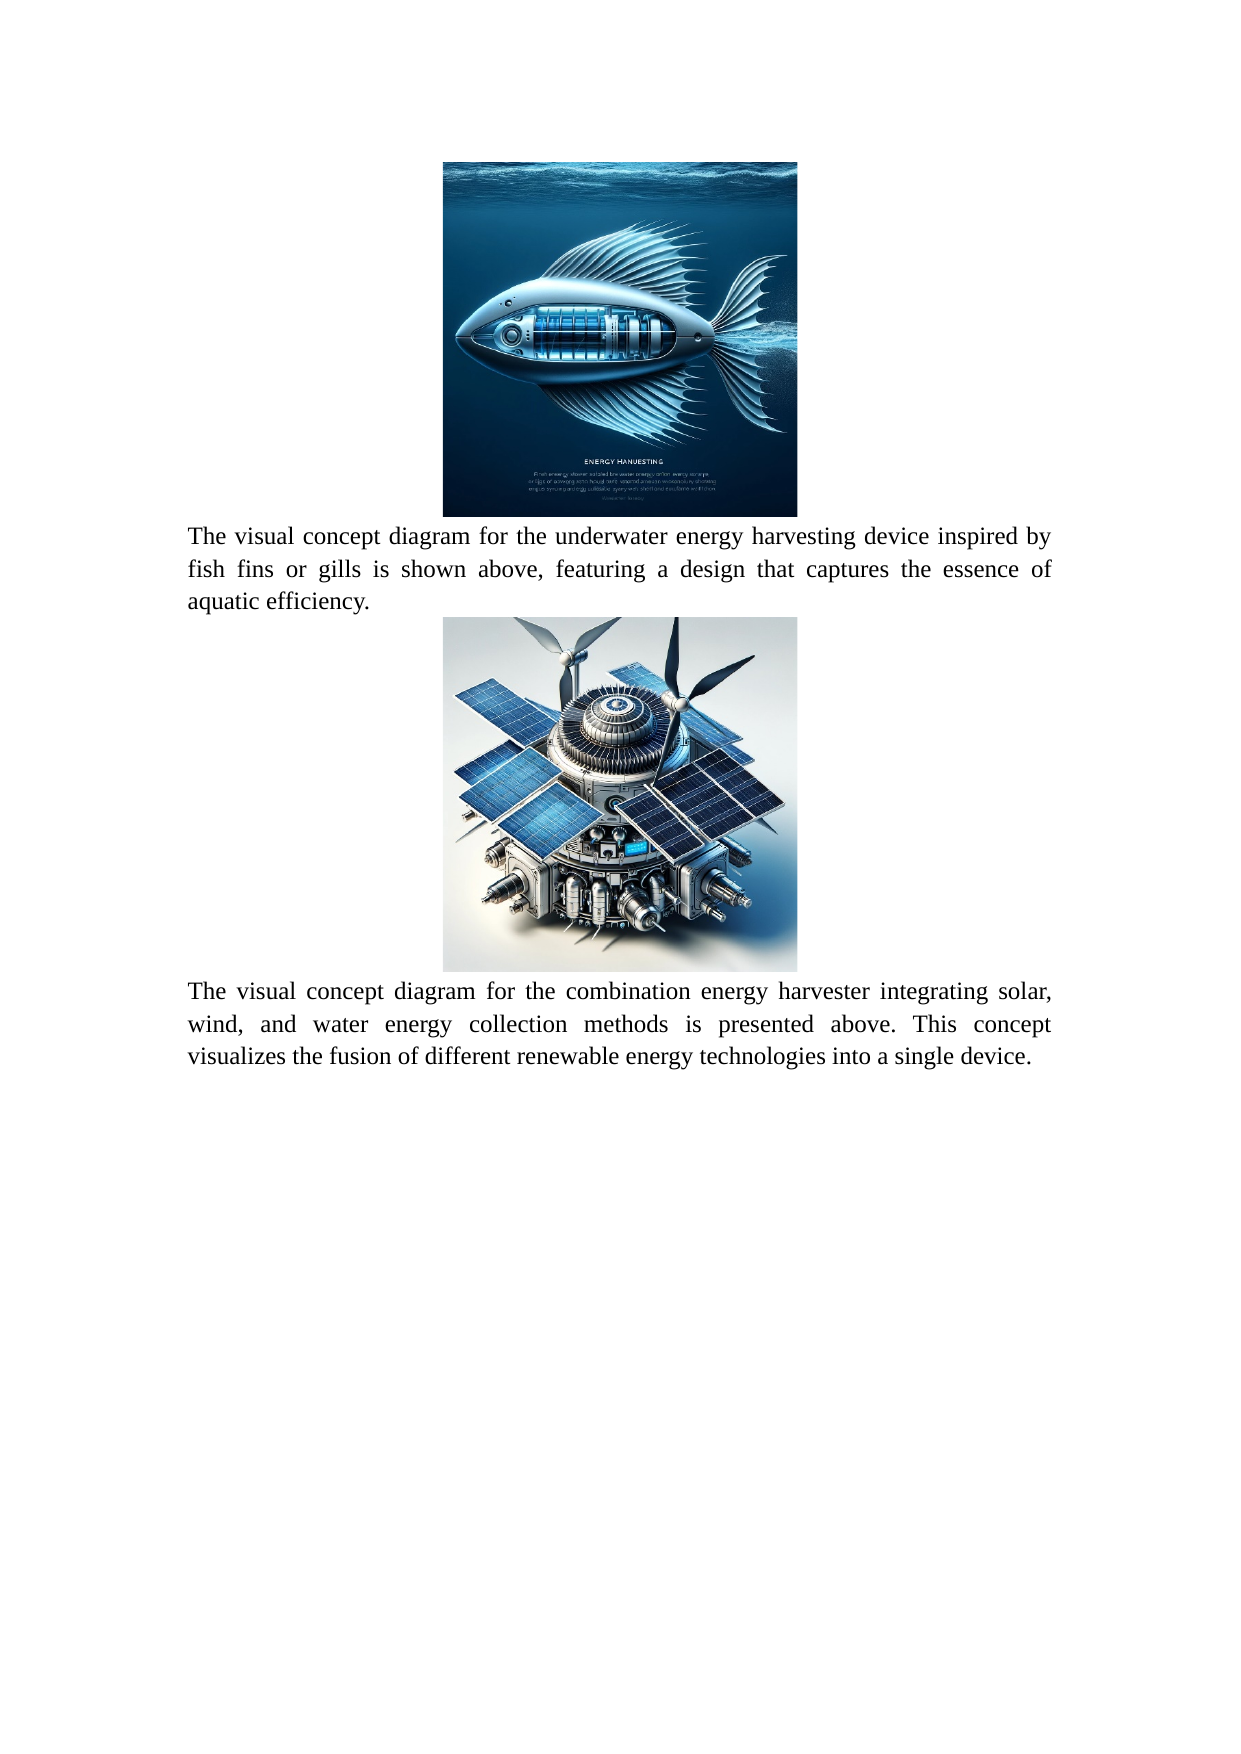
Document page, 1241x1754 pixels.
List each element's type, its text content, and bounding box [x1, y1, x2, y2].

picture [442, 162, 798, 517]
text The visual concept diagram for the combination energy harvester integrating solar, wind, and water energy collection methods is presented above. This concept visualizes the fusion of different renewable energy technologies into a single device. [187, 974, 1053, 1072]
picture [442, 617, 798, 972]
text The visual concept diagram for the underwater energy harvesting device inspired by fish fins or gills is shown above, featuring a design that captures the essence of aquatic efficiency. [187, 519, 1053, 617]
